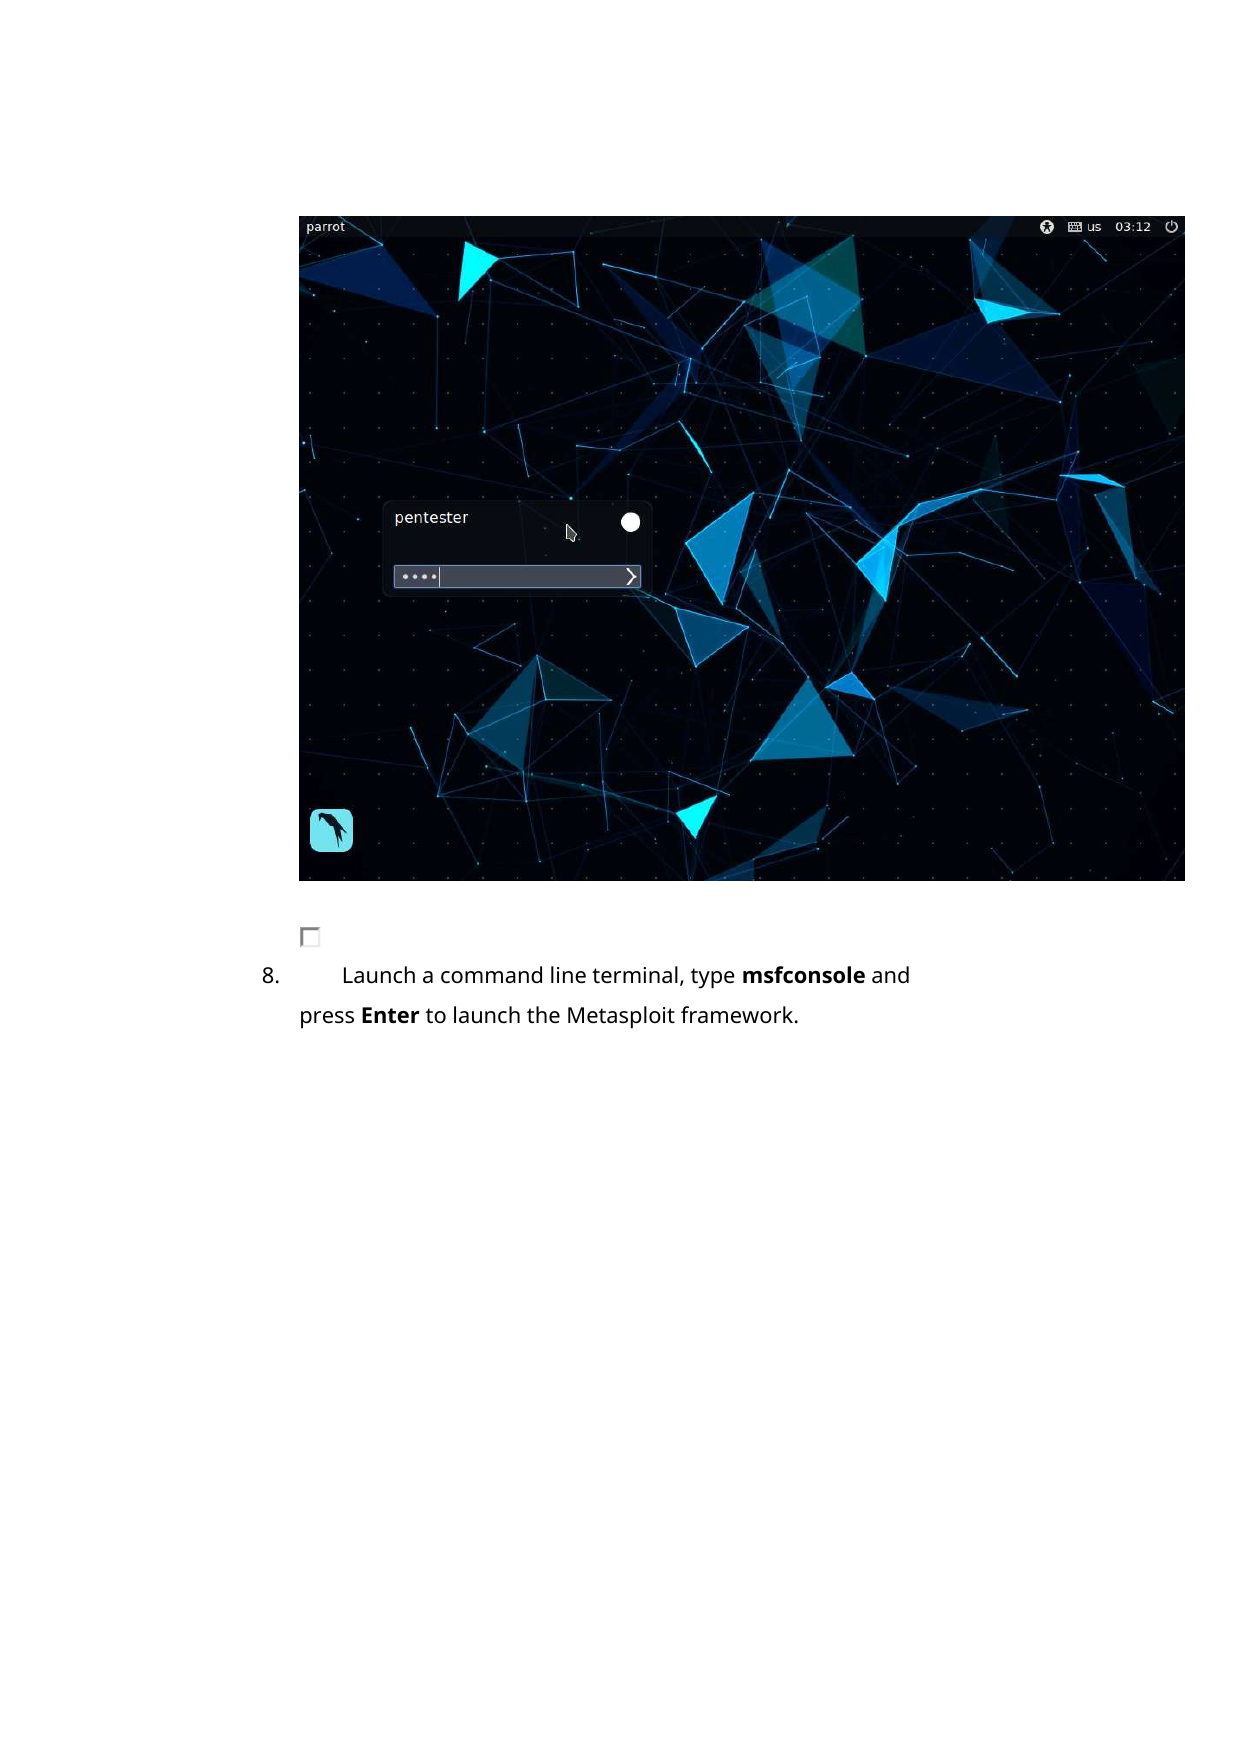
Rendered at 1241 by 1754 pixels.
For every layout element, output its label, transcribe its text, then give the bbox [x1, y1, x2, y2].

picture [299, 216, 1185, 881]
list Launch a command line terminal, type msfconsole and press Enter to launch the Metasploit framework. [262, 921, 1063, 1033]
